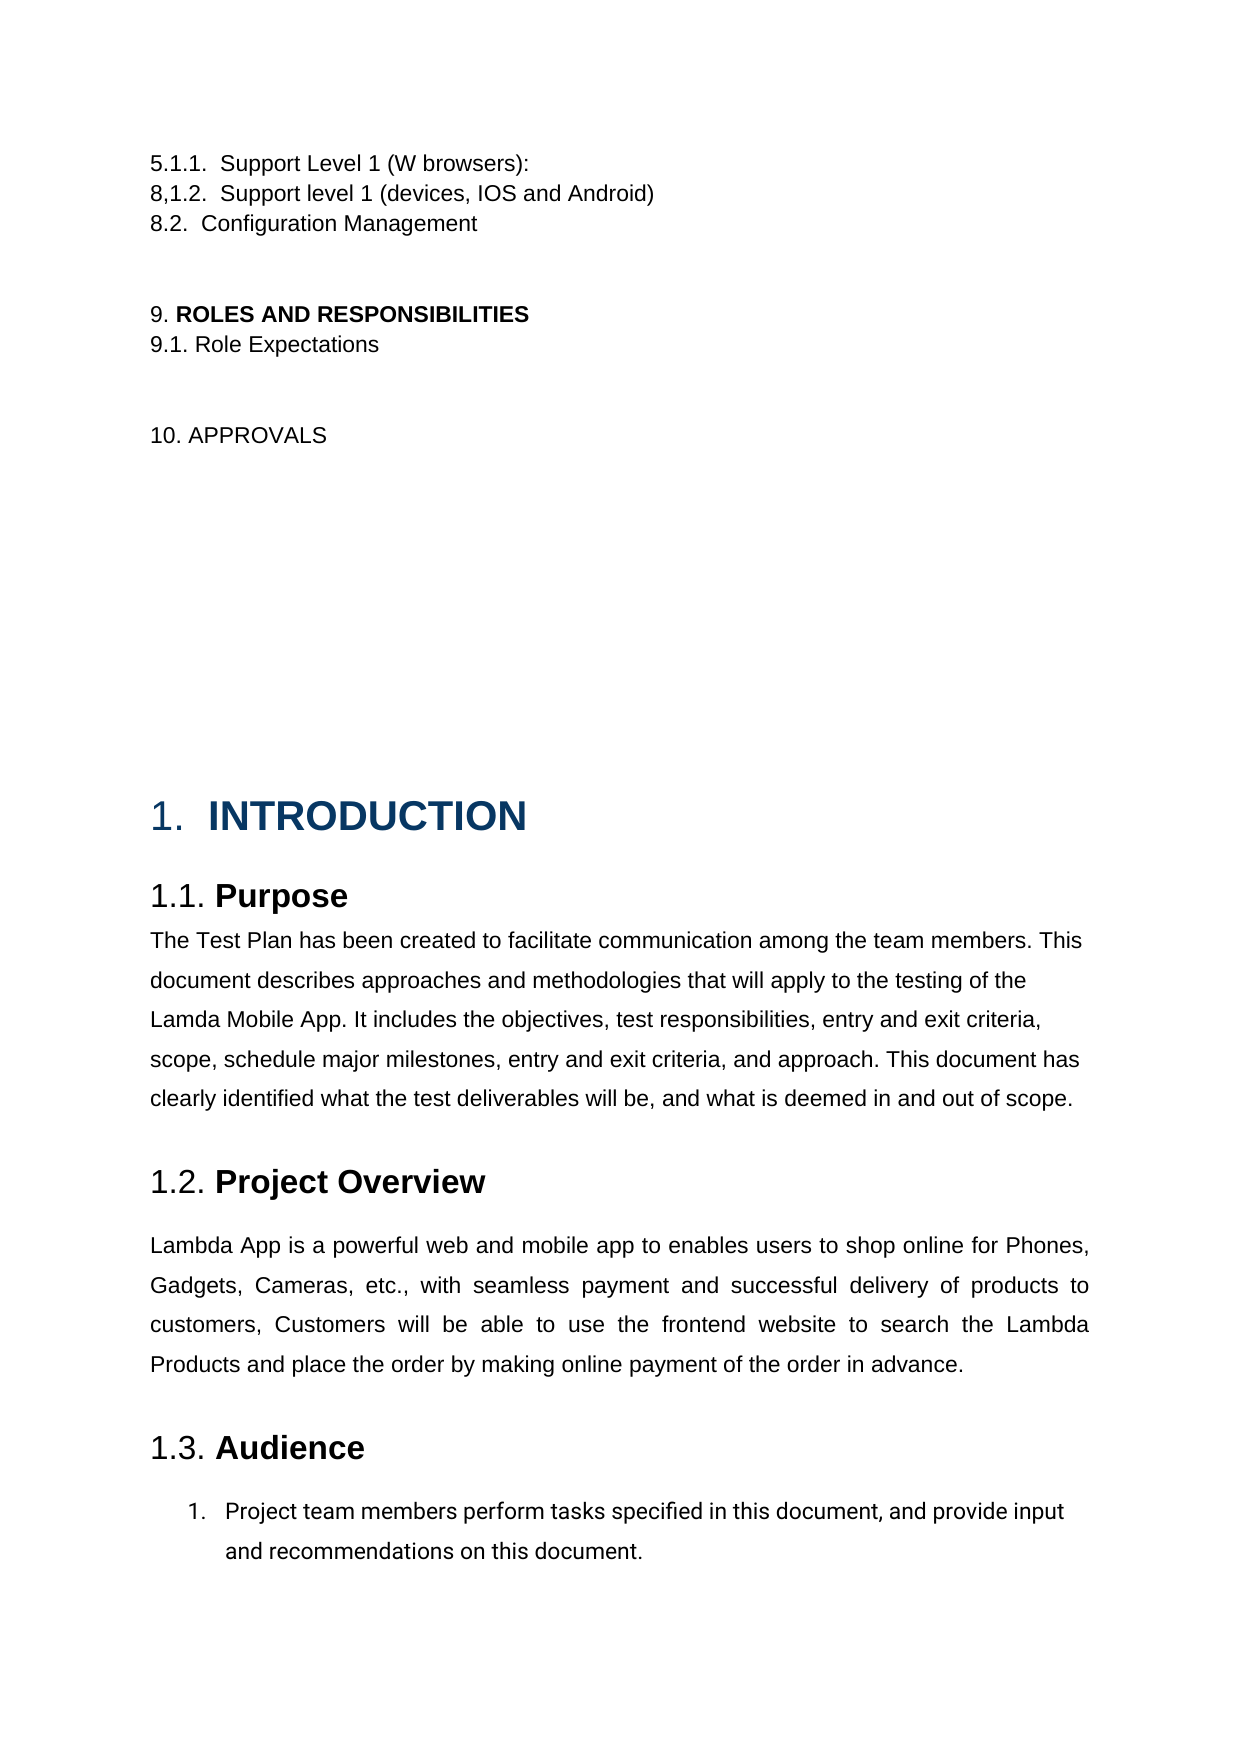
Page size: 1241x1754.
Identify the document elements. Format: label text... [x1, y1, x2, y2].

text 9.1. Role Expectations [150, 331, 1090, 358]
text 8.2. Configuration Management [150, 210, 1090, 237]
list Project team members perform tasks specified in this document, and provide input and recommendations on this document. [187, 1498, 1090, 1565]
text 5.1.1. Support Level 1 (W browsers): [150, 150, 1090, 176]
subtitle 1.1. Purpose [150, 876, 1090, 915]
text 9. ROLES AND RESPONSIBILITIES [150, 301, 1090, 327]
subtitle 1. INTRODUCTION [150, 791, 1090, 839]
subtitle 1.3. Audience [150, 1428, 1090, 1466]
text 10. APPROVALS [150, 422, 1090, 448]
text The Test Plan has been created to facilitate communication among the team members. This [150, 927, 1090, 954]
subtitle 1.2. Project Overview [150, 1162, 1090, 1201]
text Lambda App is a powerful web and mobile app to enables users to shop online for Phones, Gadgets, Cameras, etc., with seamless payment and successful delivery of products to customers, Customers will be able to use the frontend website to search the Lambda Products and place the order by making online payment of the order in advance. [150, 1232, 1090, 1377]
text document describes approaches and methodologies that will apply to the testing of the Lamda Mobile App. It includes the objectives, test responsibilities, entry and exit criteria, scope, schedule major milestones, entry and exit criteria, and approach. This document has clearly identified what the test deliverables will be, and what is deemed in and out of scope. [150, 967, 1090, 1112]
text 8,1.2. Support level 1 (devices, IOS and Android) [150, 180, 1090, 207]
